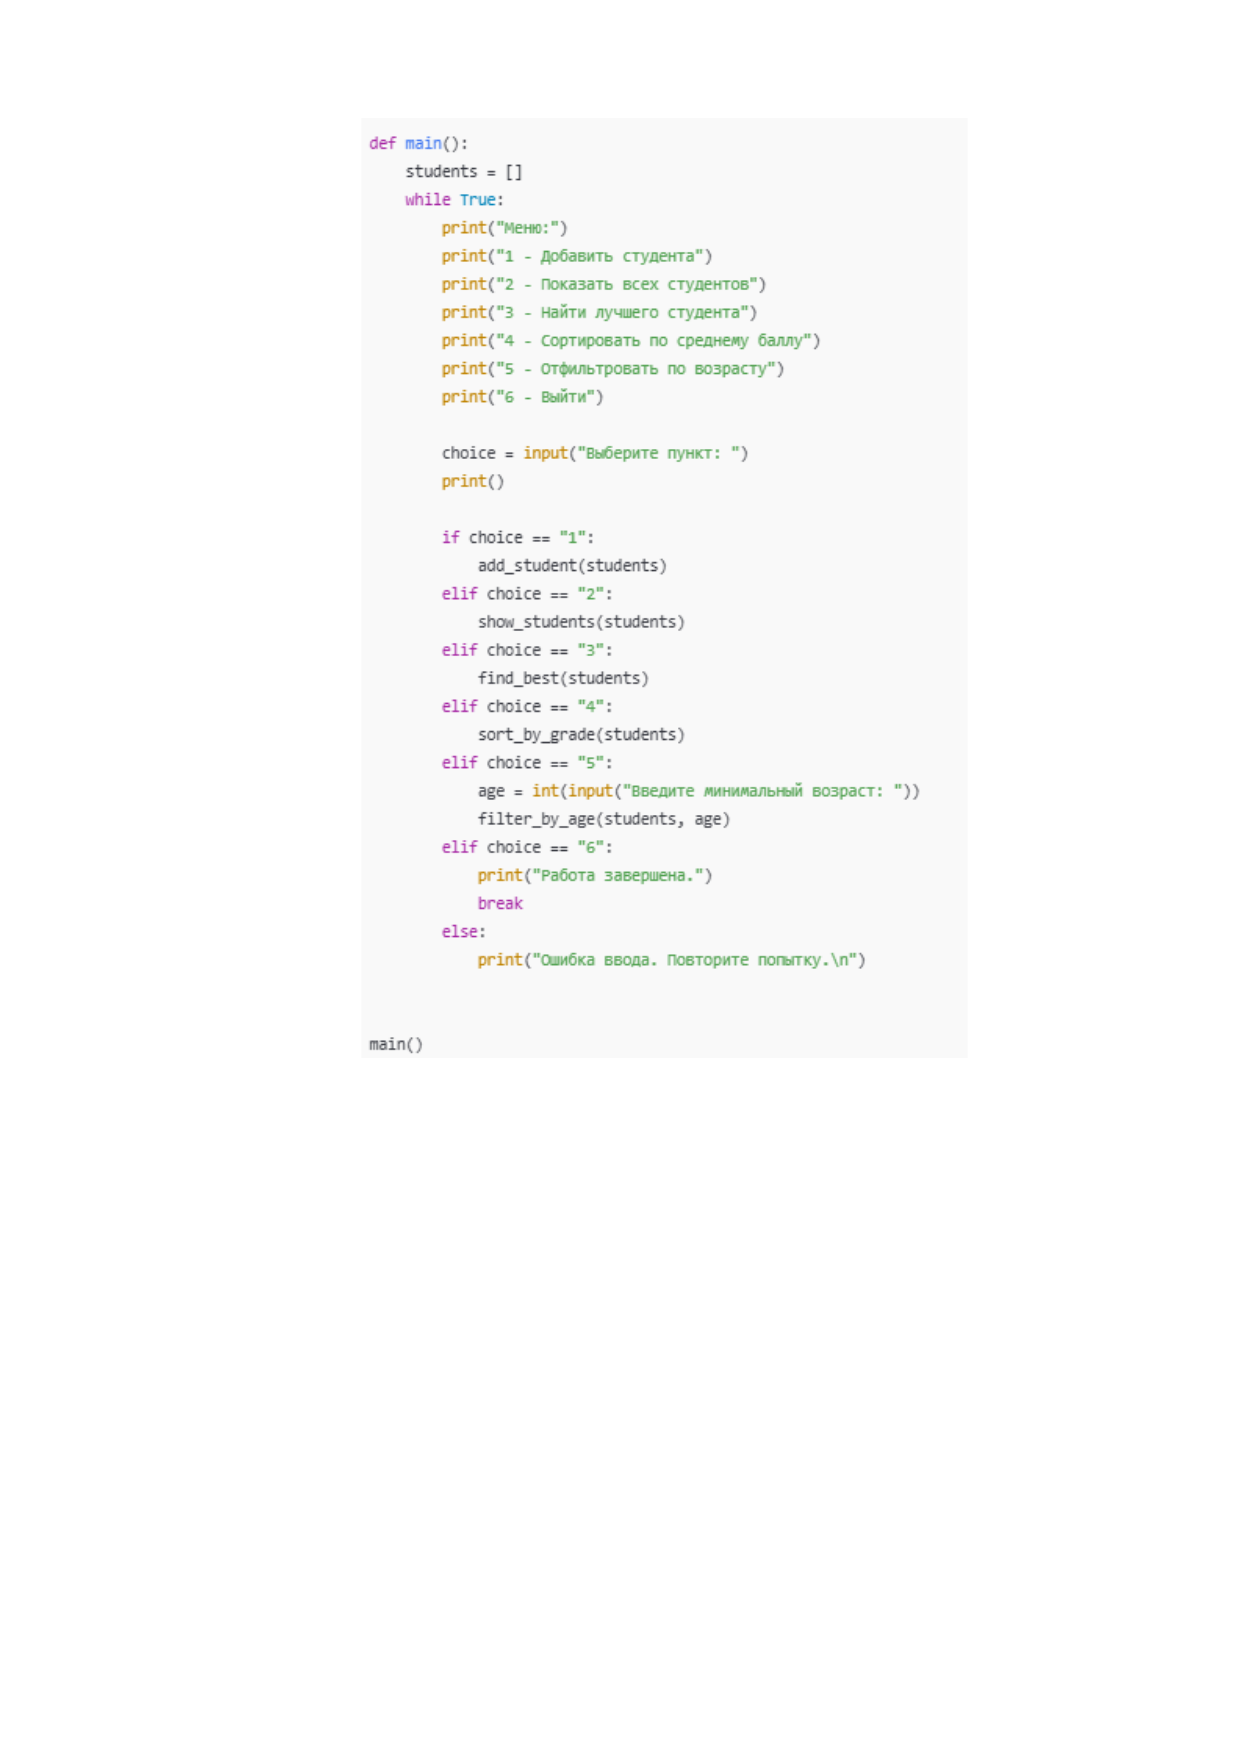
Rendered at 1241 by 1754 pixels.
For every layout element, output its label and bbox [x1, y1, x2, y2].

picture [361, 118, 968, 1058]
